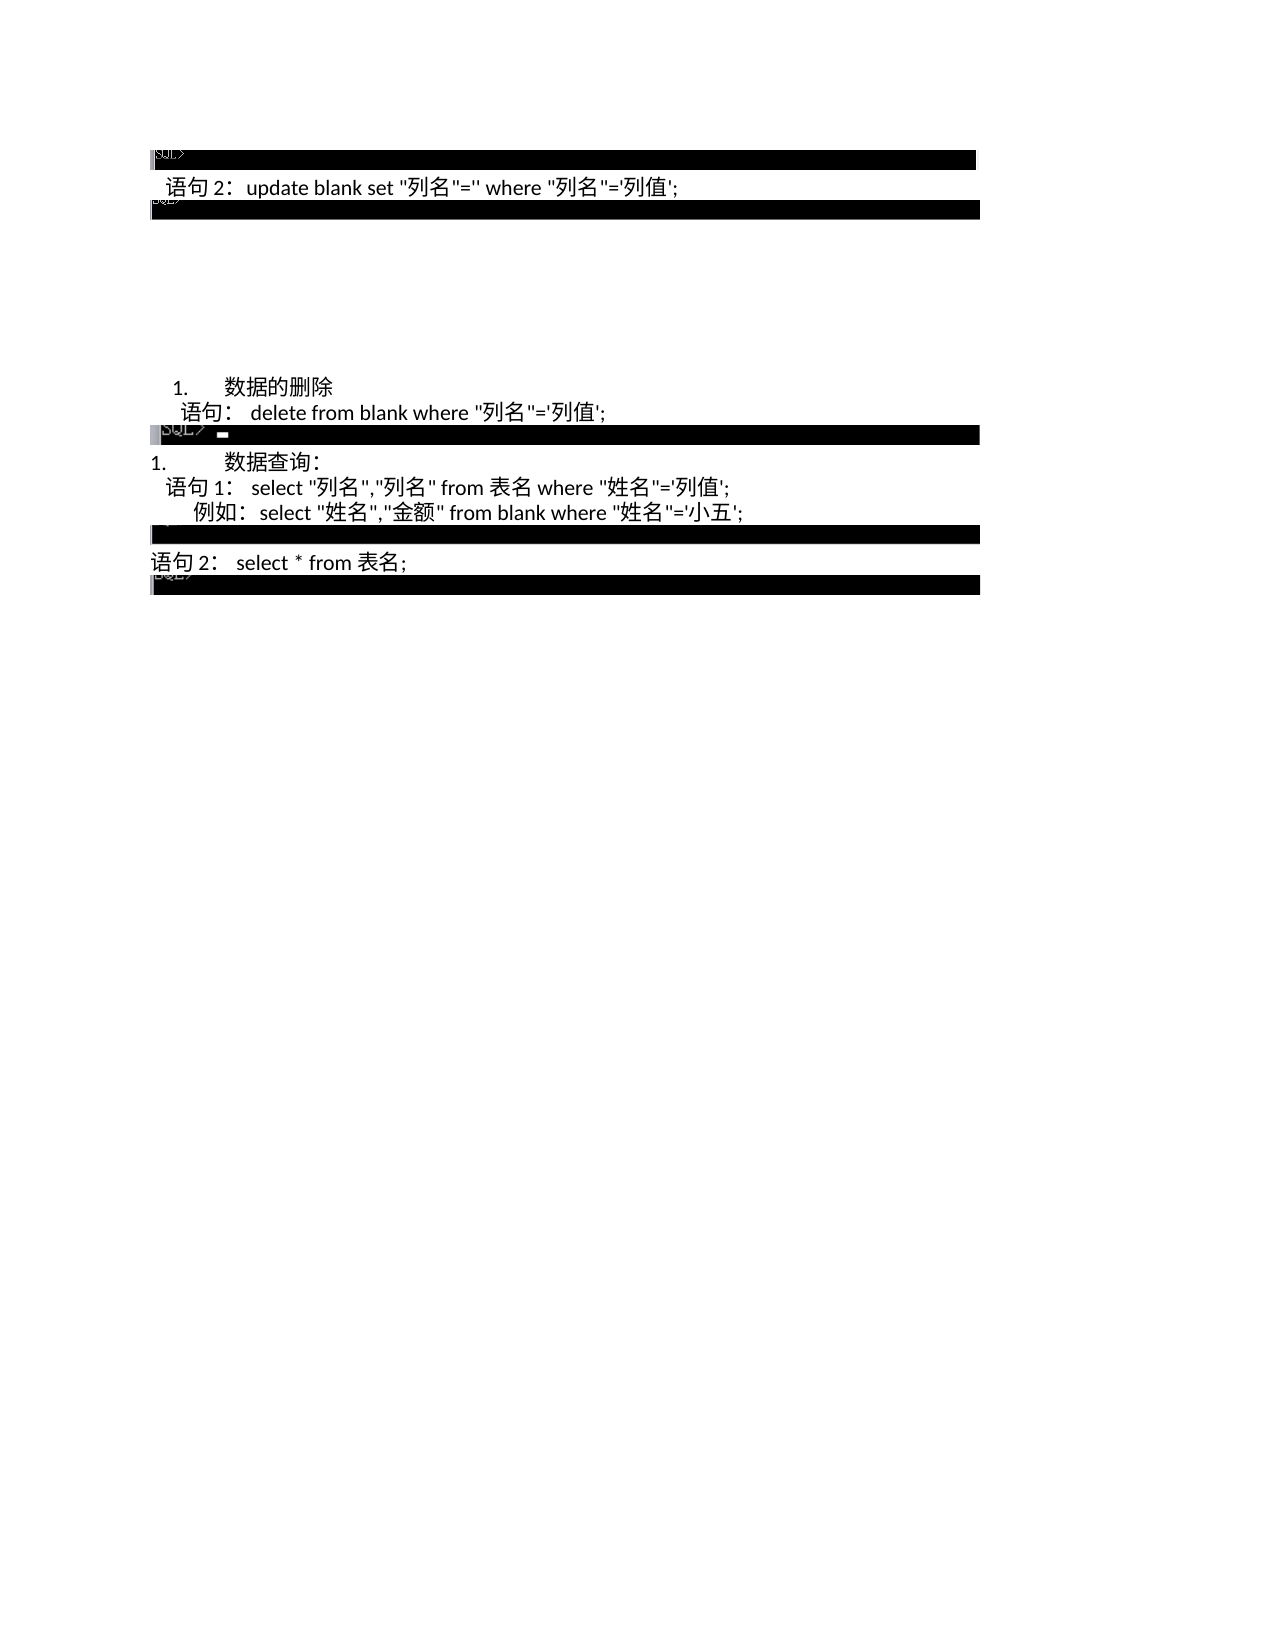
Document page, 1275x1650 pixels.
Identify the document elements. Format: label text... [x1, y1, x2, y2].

text 语句2： select * from 表名; [150, 550, 1125, 575]
text 语句1： select "列名","列名" from 表名where "姓名"='列值'; [150, 475, 1125, 500]
list 数据的删除 [150, 375, 1125, 400]
text 语句： delete from blank where "列名"='列值'; [150, 400, 1125, 425]
text 语句2：update blank set "列名"='' where "列名"='列值'; [150, 175, 1125, 200]
list 数据查询： [150, 450, 1125, 475]
text 例如：select "姓名","金额" from blank where "姓名"='小五'; [150, 500, 1125, 525]
